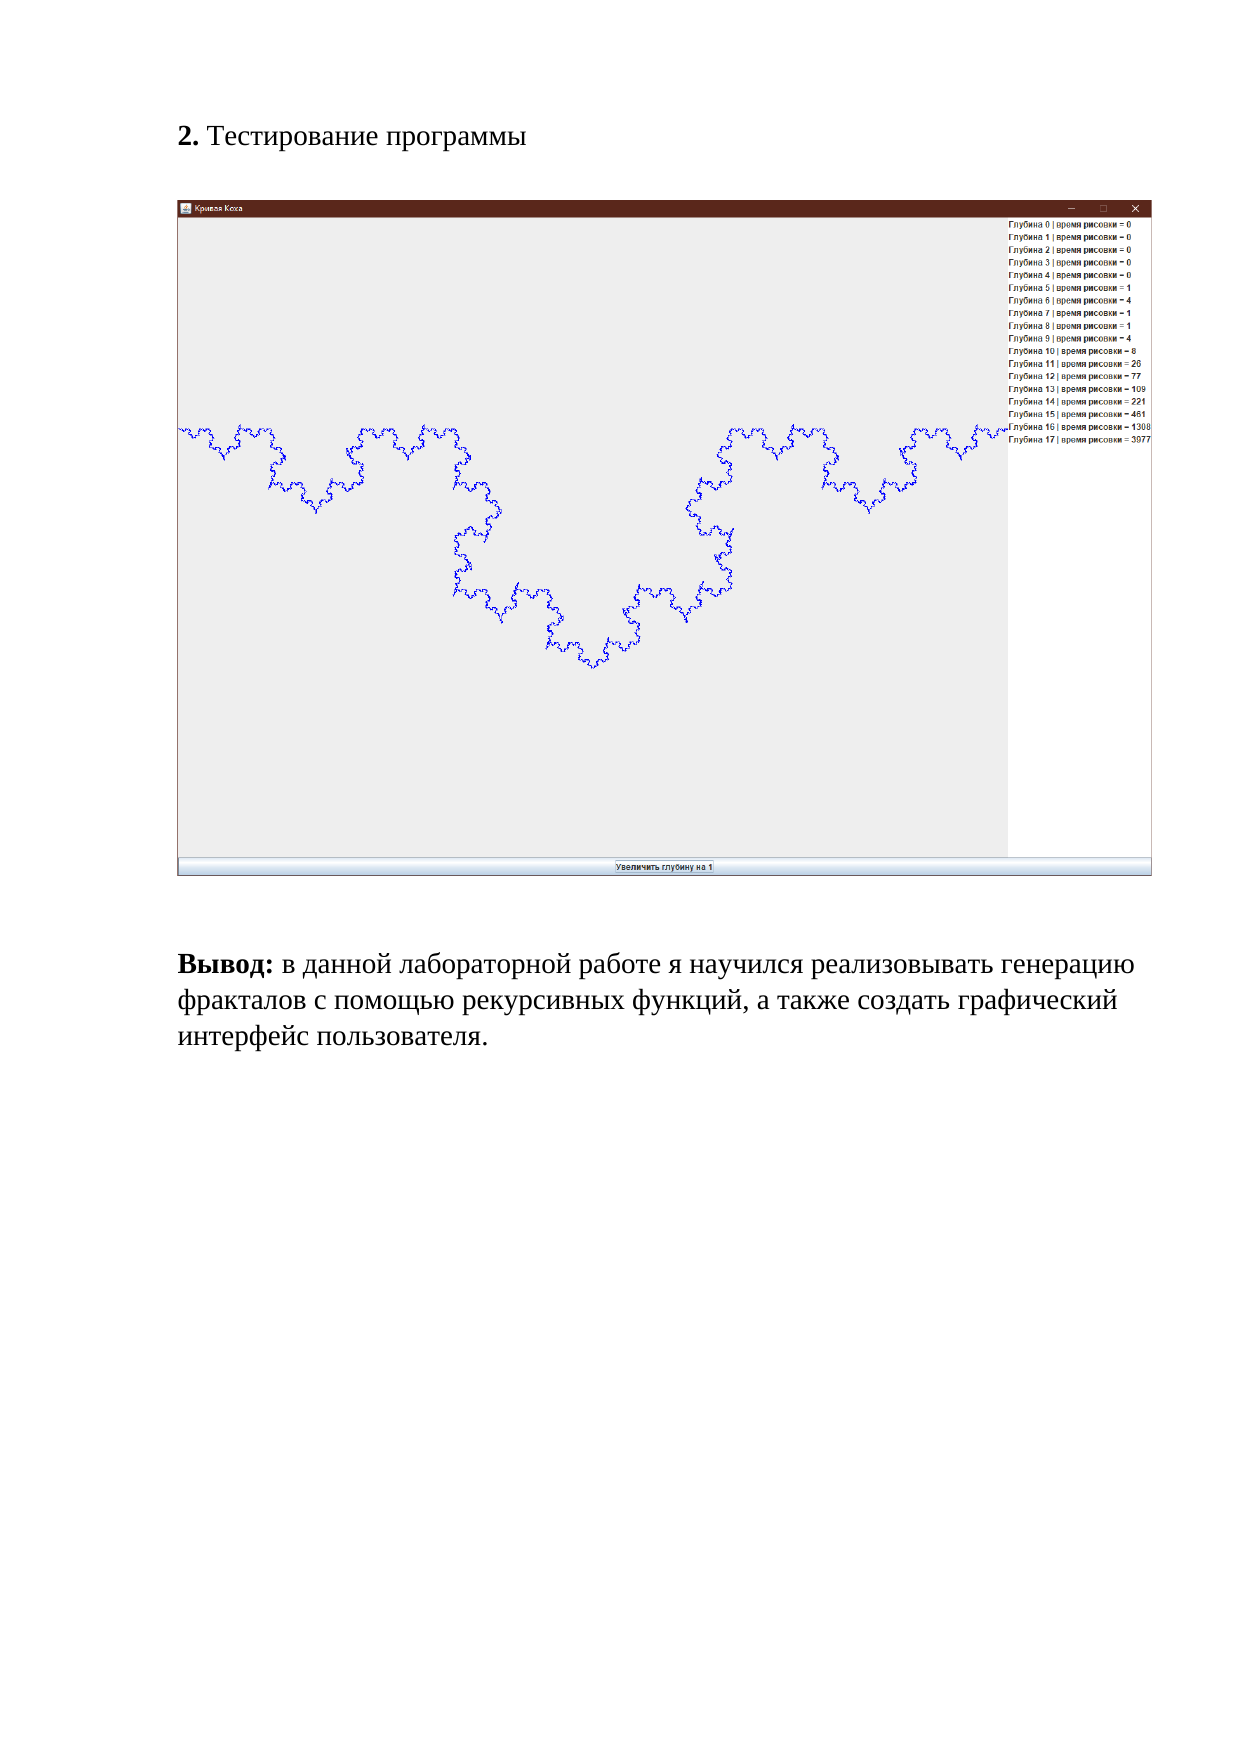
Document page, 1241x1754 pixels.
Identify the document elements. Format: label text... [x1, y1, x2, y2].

picture [177, 200, 1152, 876]
text Вывод: в данной лабораторной работе я научился реализовывать генерацию фракталов с помощью рекурсивных функций, а также создать графический интерфейс пользователя. [177, 946, 1152, 1052]
text 2. Тестирование программы [177, 118, 1152, 152]
